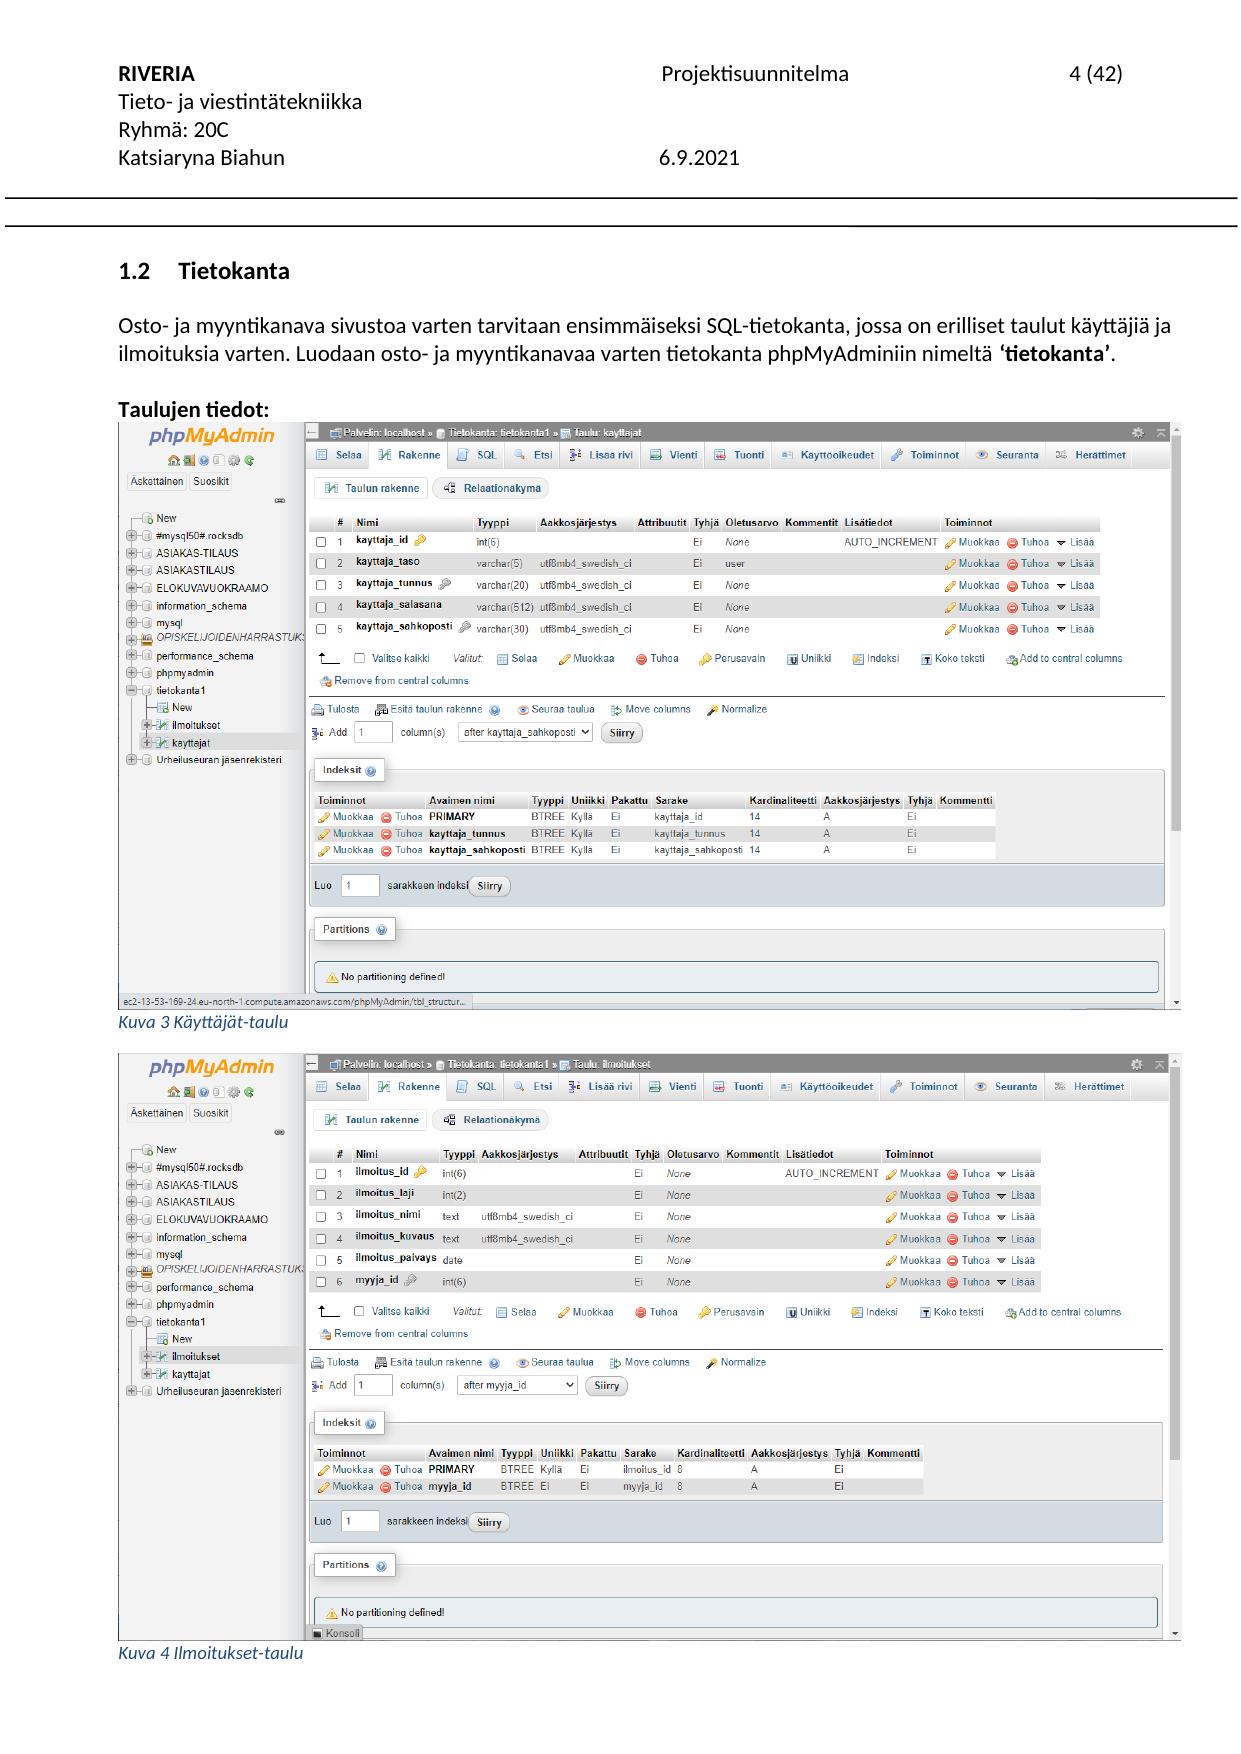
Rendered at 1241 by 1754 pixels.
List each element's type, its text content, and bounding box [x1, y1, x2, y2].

picture [118, 1053, 1182, 1641]
picture [118, 422, 1182, 1010]
text Osto- ja myyntikanava sivustoa varten tarvitaan ensimmäiseksi SQL-tietokanta, jossa on erilliset taulut käyttäjiä ja ilmoituksia varten. Luodaan osto- ja myyntikanavaa varten tietokanta phpMyAdminiin nimeltä ‘tietokanta’. [118, 311, 1181, 367]
text Taulujen tiedot: [118, 395, 1181, 422]
subtitle Tietokanta [118, 255, 1181, 286]
